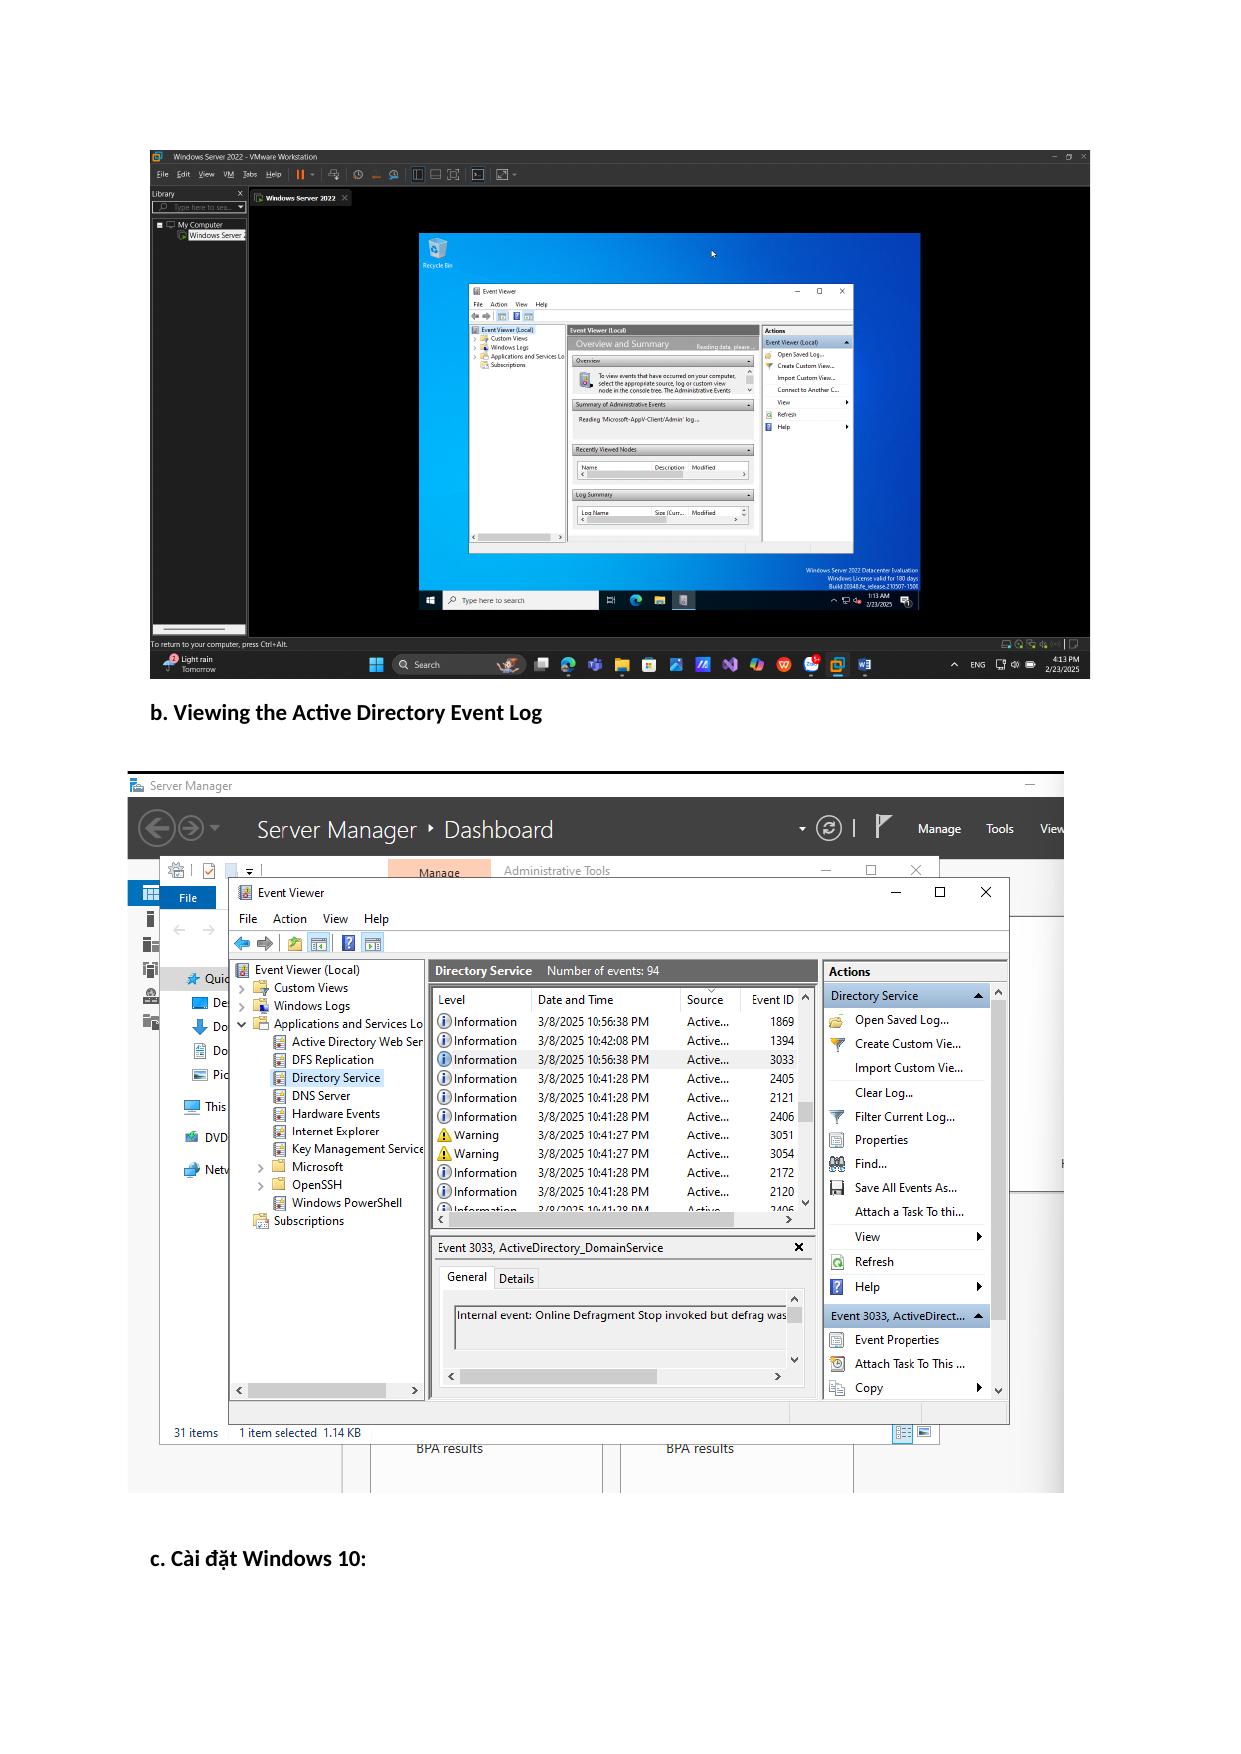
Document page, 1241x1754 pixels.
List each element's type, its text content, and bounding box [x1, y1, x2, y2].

picture [150, 150, 1091, 679]
picture [126, 771, 1063, 1492]
text b. Viewing the Active Directory Event Log [150, 698, 1090, 726]
